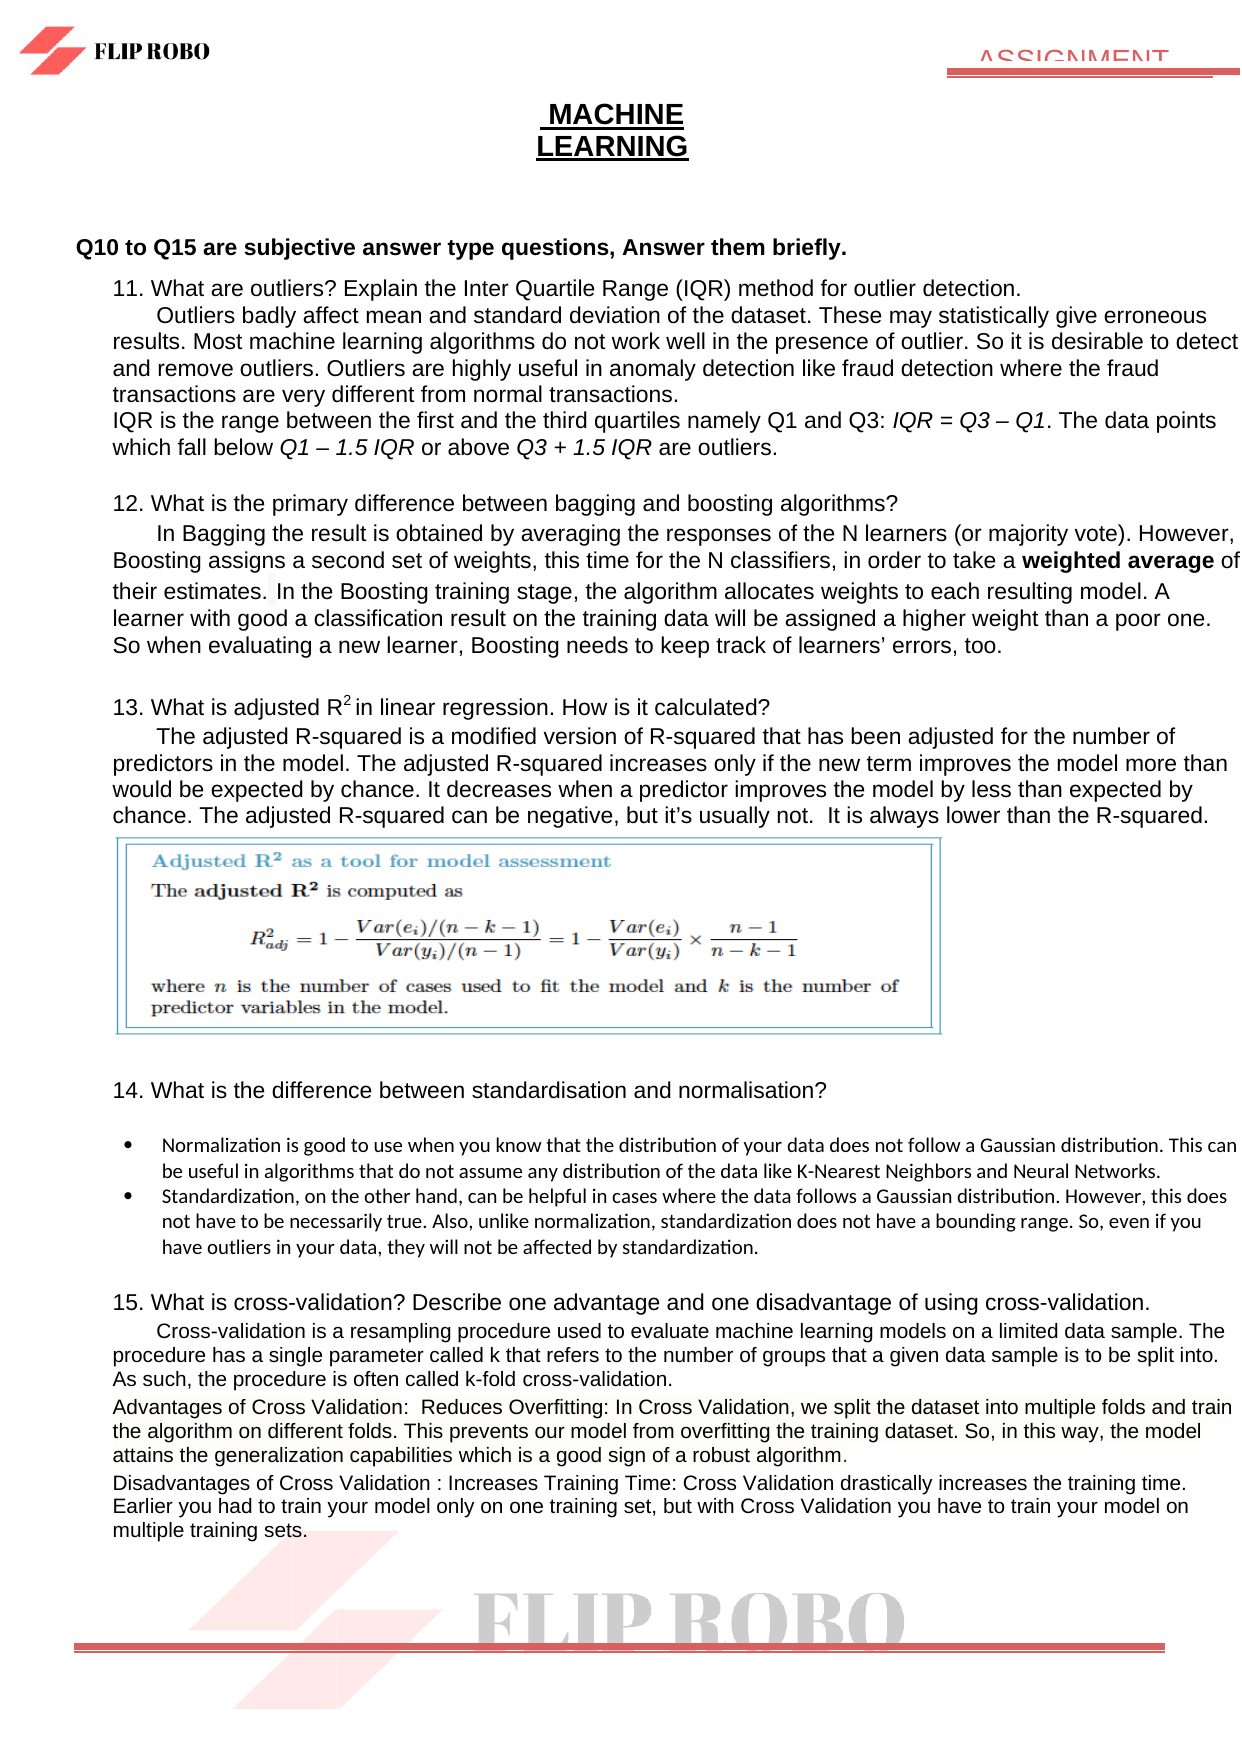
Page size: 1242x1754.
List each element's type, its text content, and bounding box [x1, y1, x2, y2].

text 15. What is cross-validation? Describe one advantage and one disadvantage of using cross-validation. [112, 1289, 1242, 1315]
text Q10 to Q15 are subjective answer type questions, Answer them briefly. [71, 234, 852, 260]
text The adjusted R-squared is a modified version of R-squared that has been adjusted for the number of predictors in the model. The adjusted R-squared increases only if the new term improves the model more than would be expected by chance. It decreases when a predictor improves the model by less than expected by chance. The adjusted R-squared can be negative, but it’s usually not. It is always lower than the R-squared. [112, 723, 1242, 828]
text Advantages of Cross Validation: Reduces Overfitting: In Cross Validation, we split the dataset into multiple folds and train the algorithm on different folds. This prevents our model from overfitting the training dataset. So, in this way, the model attains the generalization capabilities which is a good sign of a robust algorithm. [848, 1395, 1242, 1467]
text In Bagging the result is obtained by averaging the responses of the N learners (or majority vote). However, Boosting assigns a second set of weights, this time for the N classifiers, in order to take a weighted average of their estimates. In the Boosting training stage, the algorithm allocates weights to each resulting model. A learner with good a classification result on the training data will be assigned a higher weight than a poor one. So when evaluating a new learner, Boosting needs to keep track of learners’ errors, too. [112, 520, 1242, 658]
list Normalization is good to use when you know that the distribution of your data does not follow a Gaussian distribution. This can be useful in algorithms that do not assume any distribution of the data like K-Nearest Neighbors and Neural Networks. [124, 1132, 1242, 1183]
list Standardization, on the other hand, can be helpful in cases where the data follows a Gaussian distribution. However, this does not have to be necessarily true. Also, unlike normalization, standardization does not have a bounding range. So, even if you have outliers in your data, they will not be affected by standardization. [124, 1183, 1242, 1259]
picture [112, 831, 946, 1044]
text Cross-validation is a resampling procedure used to evaluate machine learning models on a limited data sample. The procedure has a single parameter called k that refers to the number of groups that a given data sample is to be split into. As such, the procedure is often called k-fold cross-validation. [112, 1319, 1242, 1391]
picture [17, 24, 210, 76]
text 12. What is the primary difference between bagging and boosting algorithms? [112, 490, 1242, 516]
text 14. What is the difference between standardisation and normalisation? [112, 1077, 1242, 1103]
text 11. What are outliers? Explain the Inter Quartile Range (IQR) method for outlier detection. [112, 275, 1242, 302]
text MACHINE LEARNING [467, 98, 758, 161]
picture [75, 1075, 1166, 1754]
text Outliers badly affect mean and standard deviation of the dataset. These may statistically give erroneous results. Most machine learning algorithms do not work well in the presence of outlier. So it is desirable to detect and remove outliers. Outliers are highly useful in anomaly detection like fraud detection where the fraud transactions are very different from normal transactions. [112, 302, 1242, 407]
text Disadvantages of Cross Validation : Increases Training Time: Cross Validation drastically increases the training time. Earlier you had to train your model only on one training set, but with Cross Validation you have to train your model on multiple training sets. [112, 1470, 1242, 1542]
text 13. What is adjusted R2 in linear regression. How is it calculated? [112, 692, 1242, 720]
text IQR is the range between the first and the third quartiles namely Q1 and Q3: IQR = Q3 – Q1. The data points which fall below Q1 – 1.5 IQR or above Q3 + 1.5 IQR are outliers. [112, 407, 1242, 460]
